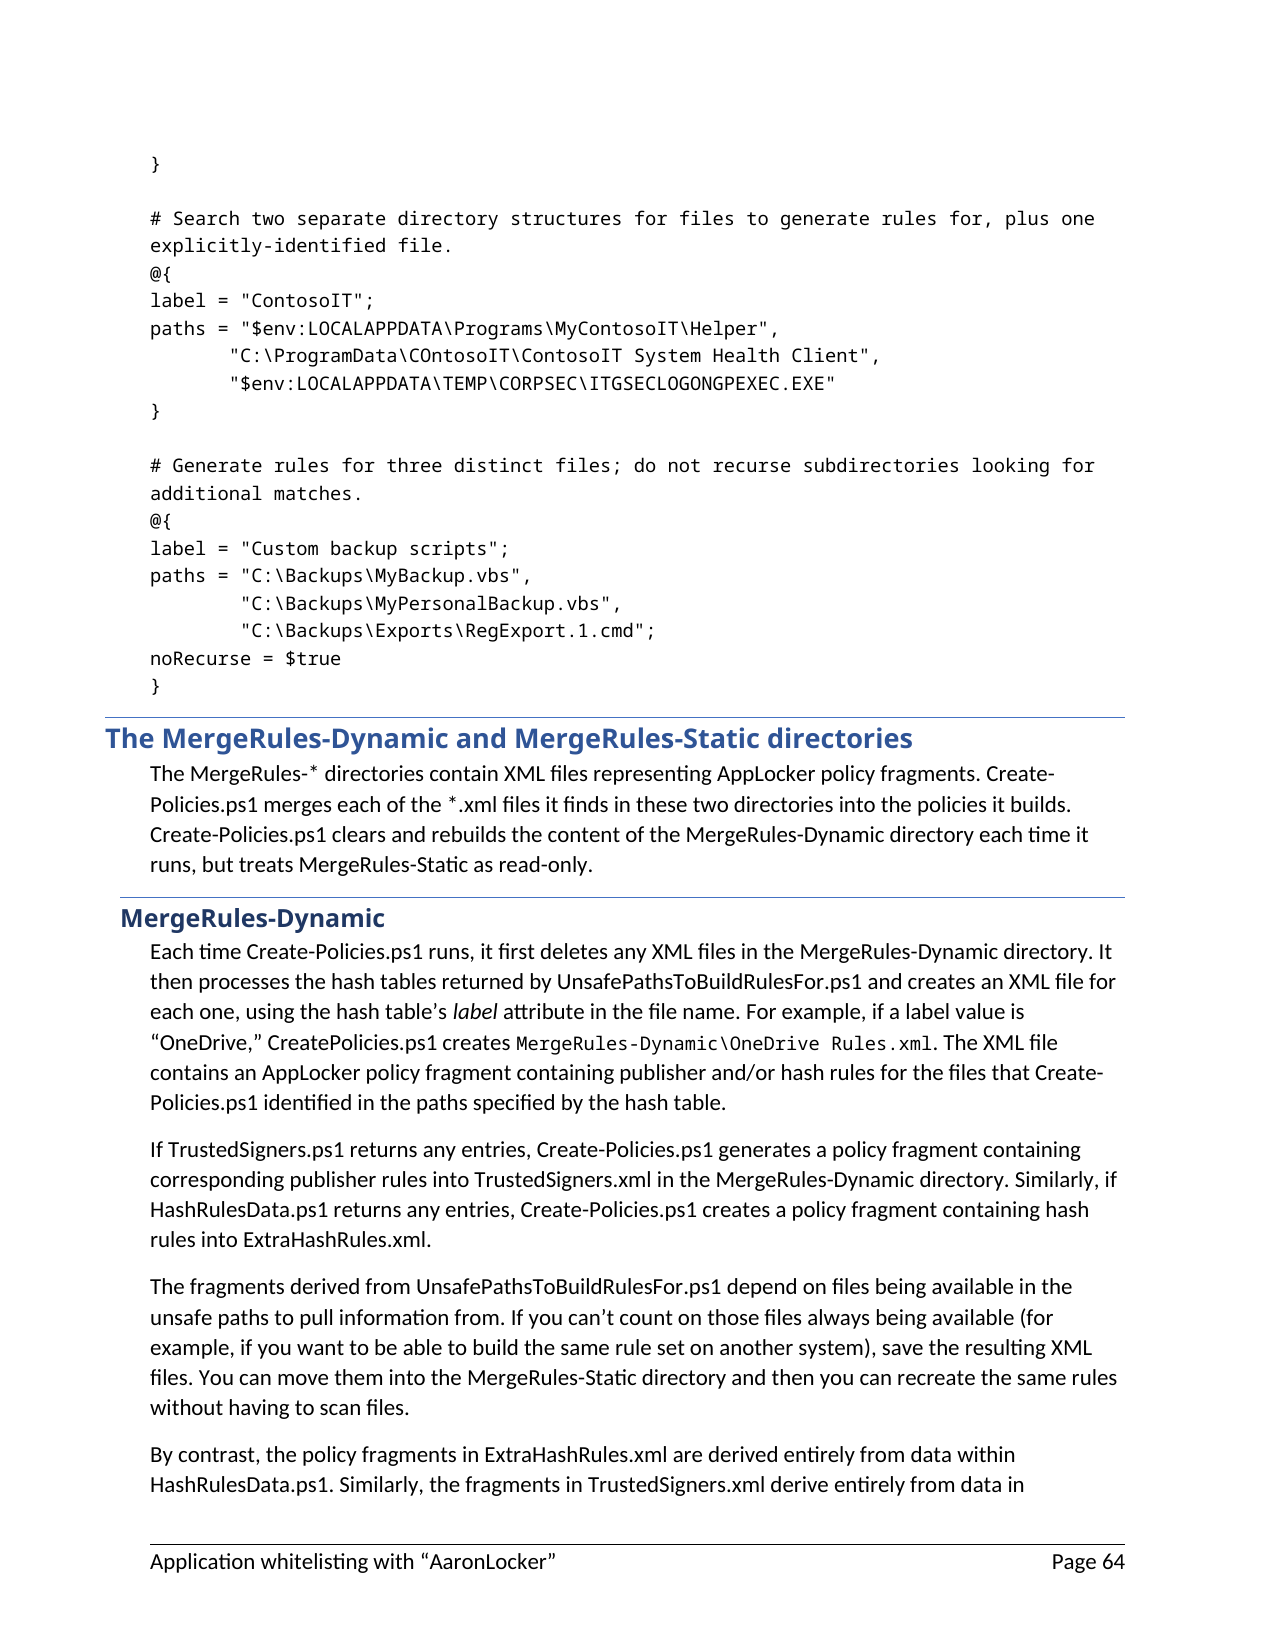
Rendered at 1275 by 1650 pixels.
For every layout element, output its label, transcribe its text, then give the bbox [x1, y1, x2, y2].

text # Search two separate directory structures for files to generate rules for, plus one explicitly-identified file. [150, 205, 1125, 258]
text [150, 1440, 1125, 1498]
text # Generate rules for three distinct files; do not recurse subdirectories looking for additional matches. [150, 452, 1125, 506]
text @{ [150, 260, 1125, 286]
text "C:\ProgramData\COntosoIT\ContosoIT System Health Client", [150, 342, 1125, 368]
text } [150, 150, 1125, 176]
text paths = "C:\Backups\MyBackup.vbs", [150, 562, 1125, 588]
text If TrustedSigners.ps1 returns any entries, Create-Policies.ps1 generates a policy fragment containing corresponding publisher rules into TrustedSigners.xml in the MergeRules-Dynamic directory. Similarly, if HashRulesData.ps1 returns any entries, Create-Policies.ps1 creates a policy fragment containing hash rules into ExtraHashRules.xml. [150, 1135, 1125, 1253]
text The MergeRules-* directories contain XML files representing AppLocker policy fragments. Create-Policies.ps1 merges each of the *.xml files it finds in these two directories into the policies it builds. Create-Policies.ps1 clears and rebuilds the content of the MergeRules-Dynamic directory each time it runs, but treats MergeRules-Static as read-only. [150, 759, 1125, 878]
subtitle The MergeRules-Dynamic and MergeRules-Static directories [105, 718, 1125, 757]
text The fragments derived from UnsafePathsToBuildRulesFor.ps1 depend on files being available in the unsafe paths to pull information from. If you can’t count on those files always being available (for example, if you want to be able to build the same rule set on another system), save the resulting XML files. You can move them into the MergeRules-Static directory and then you can recreate the same rules without having to scan files. [150, 1272, 1125, 1421]
text label = "ContosoIT"; [150, 287, 1125, 313]
text } [150, 397, 1125, 423]
text noRecurse = $true [150, 645, 1125, 671]
subtitle MergeRules-Dynamic [120, 898, 1125, 934]
text "$env:LOCALAPPDATA\TEMP\CORPSEC\ITGSECLOGONGPEXEC.EXE" [150, 370, 1125, 396]
text Each time Create-Policies.ps1 runs, it first deletes any XML files in the MergeRules-Dynamic directory. It then processes the hash tables returned by UnsafePathsToBuildRulesFor.ps1 and creates an XML file for each one, using the hash table’s label attribute in the file name. For example, if a label value is “OneDrive,” CreatePolicies.ps1 creates MergeRules-Dynamic\OneDrive Rules.xml. The XML file contains an AppLocker policy fragment containing publisher and/or hash rules for the files that Create-Policies.ps1 identified in the paths specified by the hash table. [150, 937, 1125, 1116]
text "C:\Backups\MyPersonalBackup.vbs", [150, 590, 1125, 616]
text "C:\Backups\Exports\RegExport.1.cmd"; [150, 617, 1125, 643]
text label = "Custom backup scripts"; [150, 535, 1125, 561]
text } [150, 672, 1125, 698]
text paths = "$env:LOCALAPPDATA\Programs\MyContosoIT\Helper", [150, 315, 1125, 341]
text @{ [150, 507, 1125, 533]
